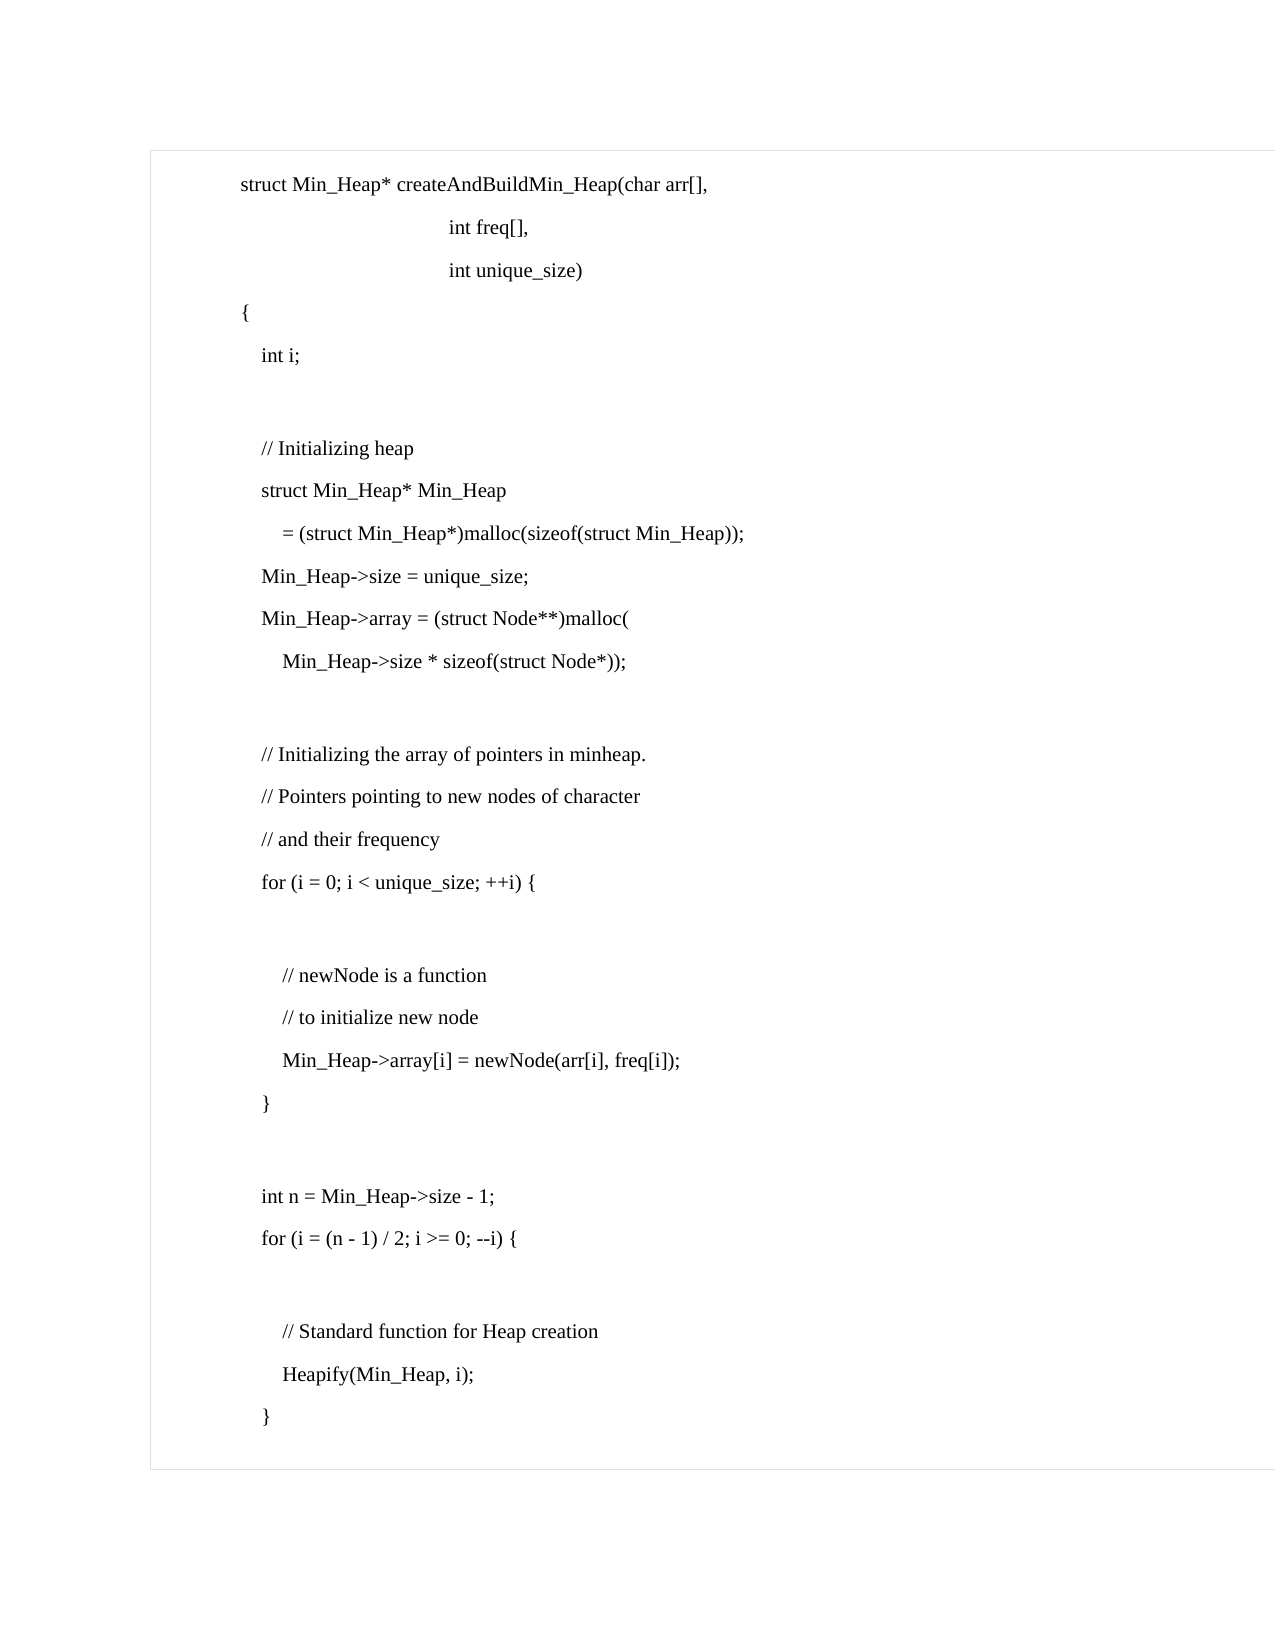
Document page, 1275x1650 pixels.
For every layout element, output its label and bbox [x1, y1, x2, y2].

table_header [151, 151, 1275, 1469]
